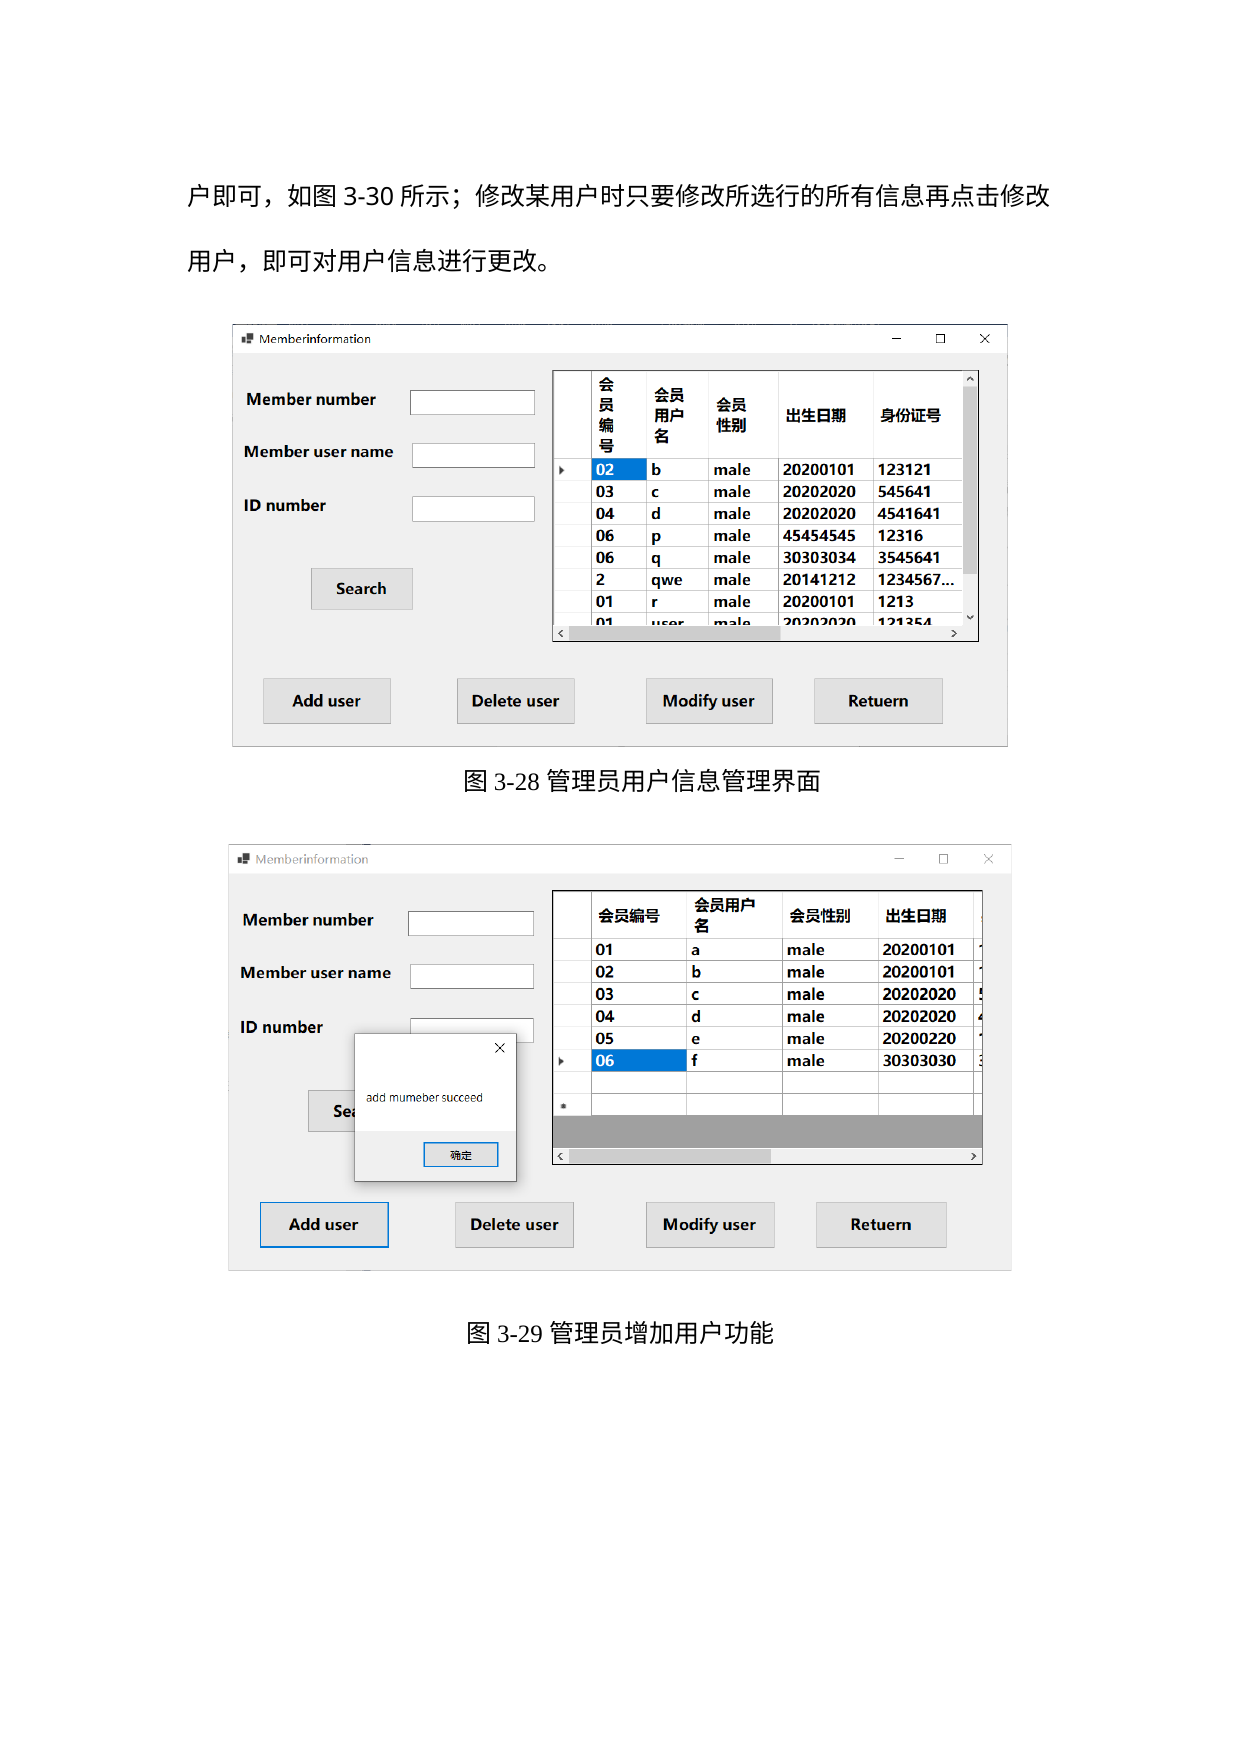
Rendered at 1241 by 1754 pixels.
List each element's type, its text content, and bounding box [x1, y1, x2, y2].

text 图 3-29 管理员增加用户功能 [187, 1299, 1053, 1364]
picture [232, 324, 1008, 747]
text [187, 162, 1053, 292]
picture [228, 844, 1012, 1271]
text 图 3-28 管理员用户信息管理界面 [187, 747, 1053, 812]
